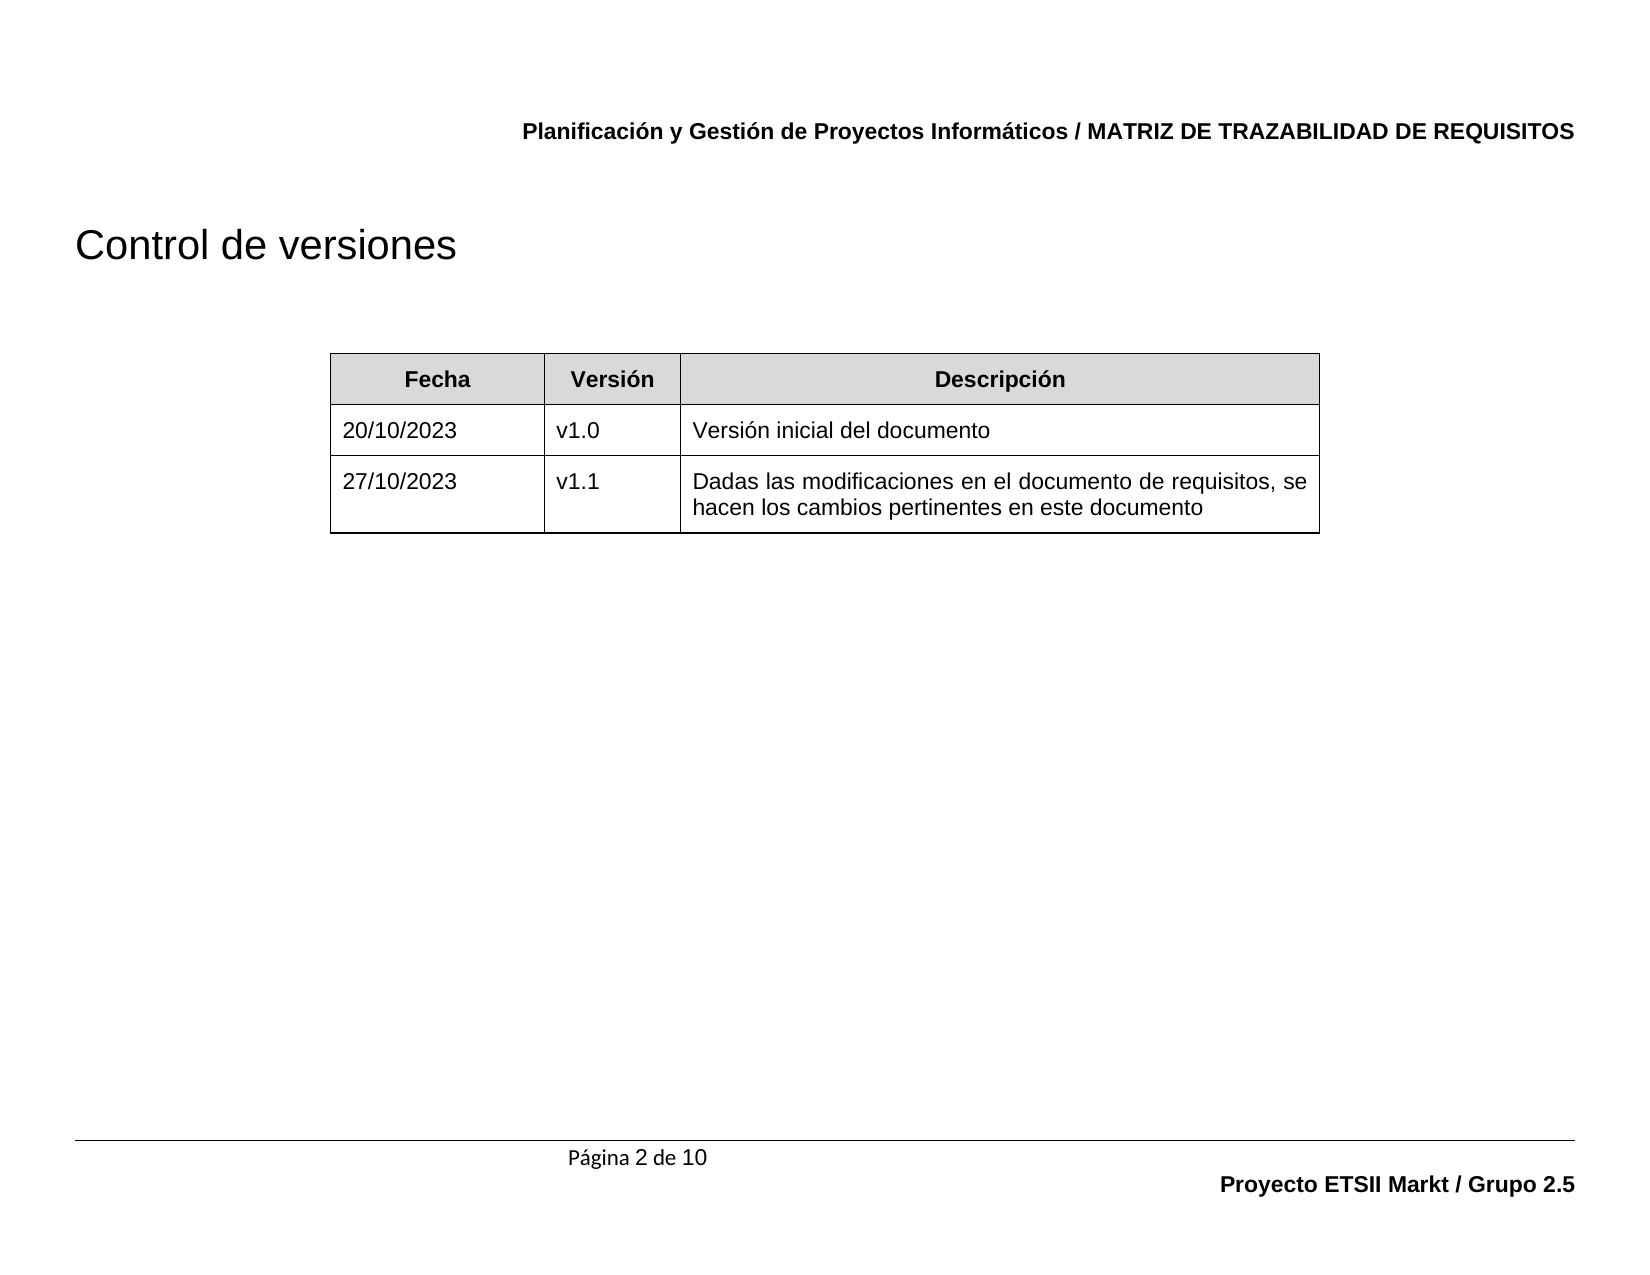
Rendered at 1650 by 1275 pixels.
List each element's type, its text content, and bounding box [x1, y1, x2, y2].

table_cell 27/10/2023 [331, 456, 544, 532]
table_header Descripción [681, 354, 1319, 404]
table_header Versión [545, 354, 680, 404]
subtitle Control de versiones [75, 220, 1575, 268]
table_cell Versión inicial del documento [681, 405, 1319, 455]
table_cell Dadas las modificaciones en el documento de requisitos, se hacen los cambios pertinentes en este documento [681, 456, 1319, 532]
table_cell v1.0 [545, 405, 680, 455]
table_cell v1.1 [545, 456, 680, 532]
table_header Fecha [331, 354, 544, 404]
table_cell 20/10/2023 [331, 405, 544, 455]
